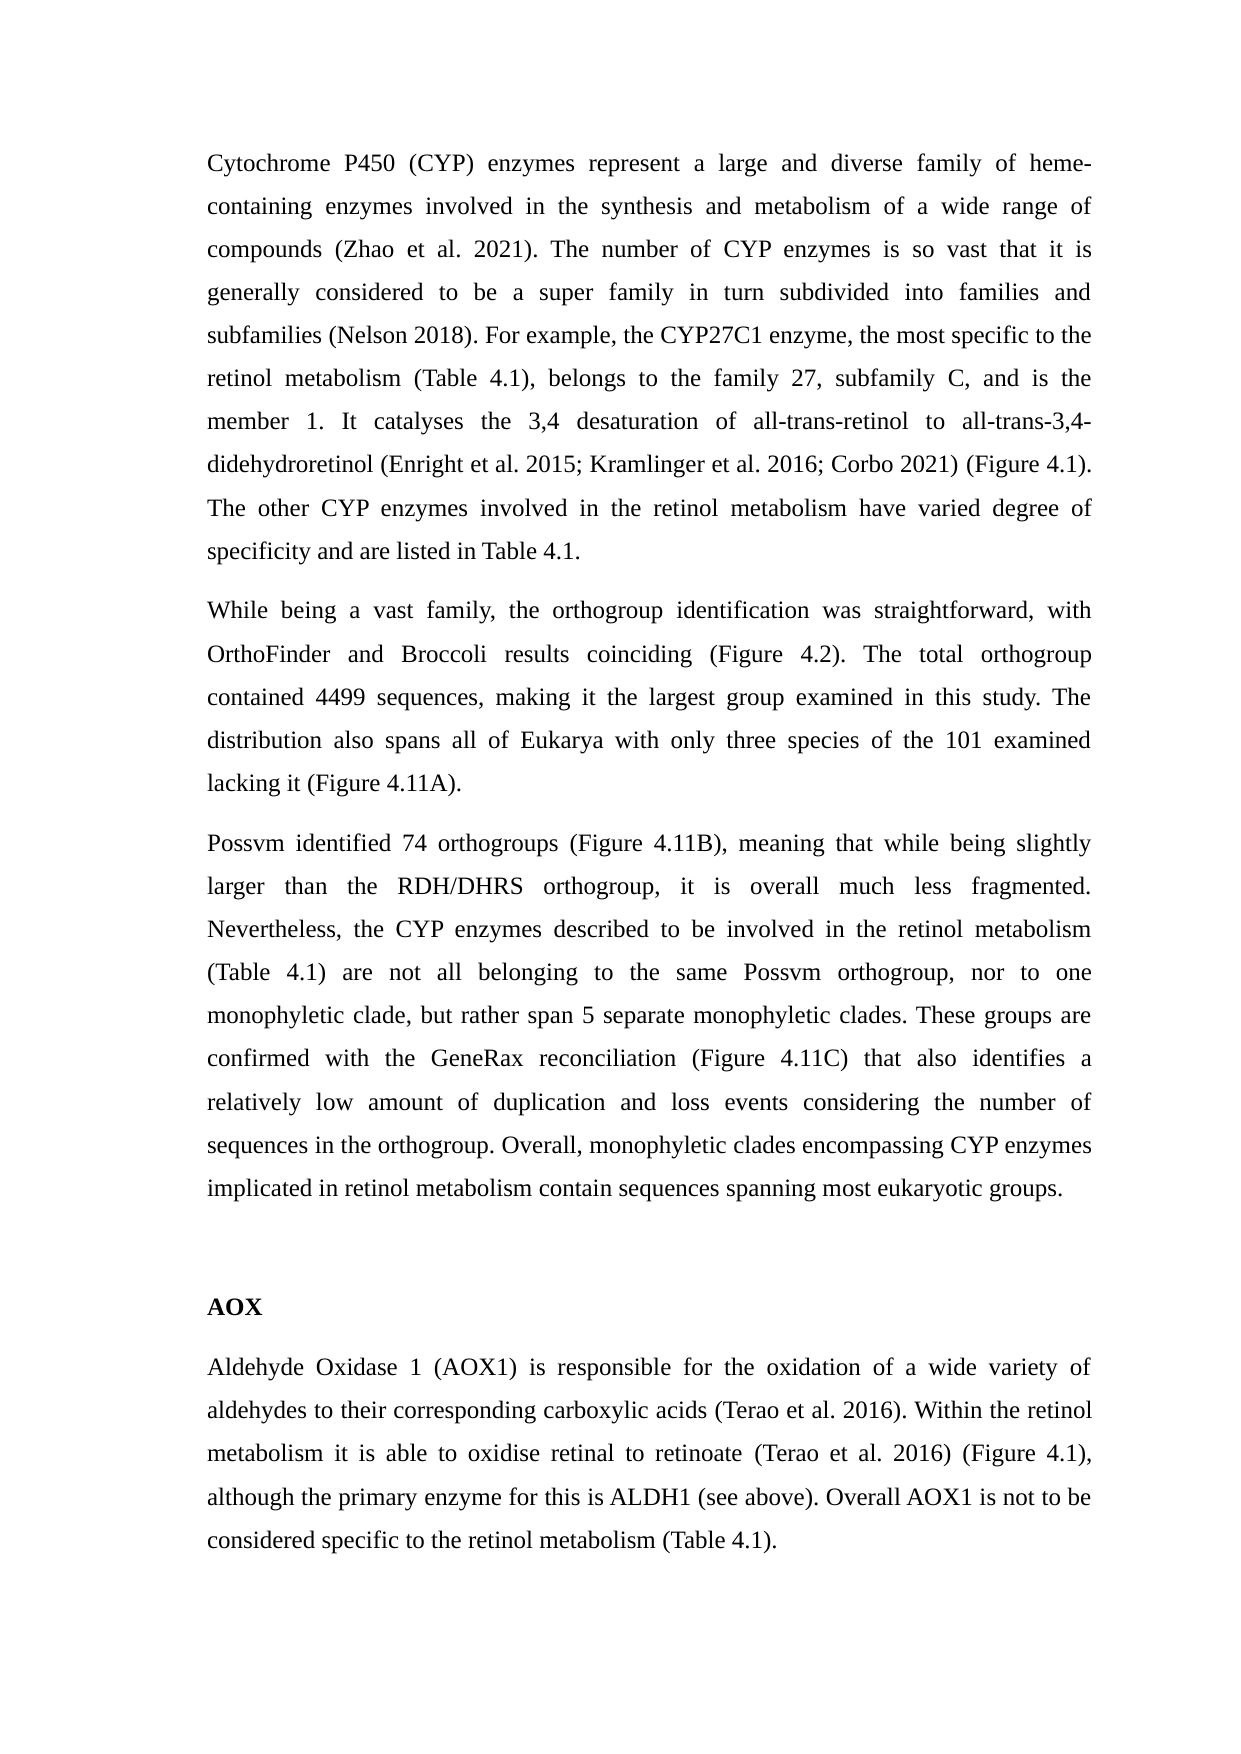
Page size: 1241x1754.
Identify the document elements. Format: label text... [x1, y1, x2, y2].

text While being a vast family, the orthogroup identification was straightforward, with OrthoFinder and Broccoli results coinciding (Figure 4.2). The total orthogroup contained 4499 sequences, making it the largest group examined in this study. The distribution also spans all of Eukarya with only three species of the 101 examined lacking it (Figure 4.11A). [207, 596, 1092, 797]
text AOX [207, 1292, 1092, 1321]
text Aldehyde Oxidase 1 (AOX1) is responsible for the oxidation of a wide variety of aldehydes to their corresponding carboxylic acids (Terao et al. 2016). Within the retinol metabolism it is able to oxidise retinal to retinoate (Terao et al. 2016) (Figure 4.1), although the primary enzyme for this is ALDH1 (see above). Overall AOX1 is not to be considered specific to the retinol metabolism (Table 4.1). [207, 1352, 1092, 1553]
text Possvm identified 74 orthogroups (Figure 4.11B), meaning that while being slightly larger than the RDH/DHRS orthogroup, it is overall much less fragmented. Nevertheless, the CYP enzymes described to be involved in the retinol metabolism (Table 4.1) are not all belonging to the same Possvm orthogroup, nor to one monophyletic clade, but rather span 5 separate monophyletic clades. These groups are confirmed with the GeneRax reconciliation (Figure 4.11C) that also identifies a relatively low amount of duplication and loss events considering the number of sequences in the orthogroup. Overall, monophyletic clades encompassing CYP enzymes implicated in retinol metabolism contain sequences spanning most eukaryotic groups. [207, 828, 1092, 1202]
text Cytochrome P450 (CYP) enzymes represent a large and diverse family of heme-containing enzymes involved in the synthesis and metabolism of a wide range of compounds (Zhao et al. 2021). The number of CYP enzymes is so vast that it is generally considered to be a super family in turn subdivided into families and subfamilies (Nelson 2018). For example, the CYP27C1 enzyme, the most specific to the retinol metabolism (Table 4.1), belongs to the family 27, subfamily C, and is the member 1. It catalyses the 3,4 desaturation of all-trans-retinol to all-trans-3,4-didehydroretinol (Enright et al. 2015; Kramlinger et al. 2016; Corbo 2021) (Figure 4.1). The other CYP enzymes involved in the retinol metabolism have varied degree of specificity and are listed in Table 4.1. [207, 148, 1092, 564]
